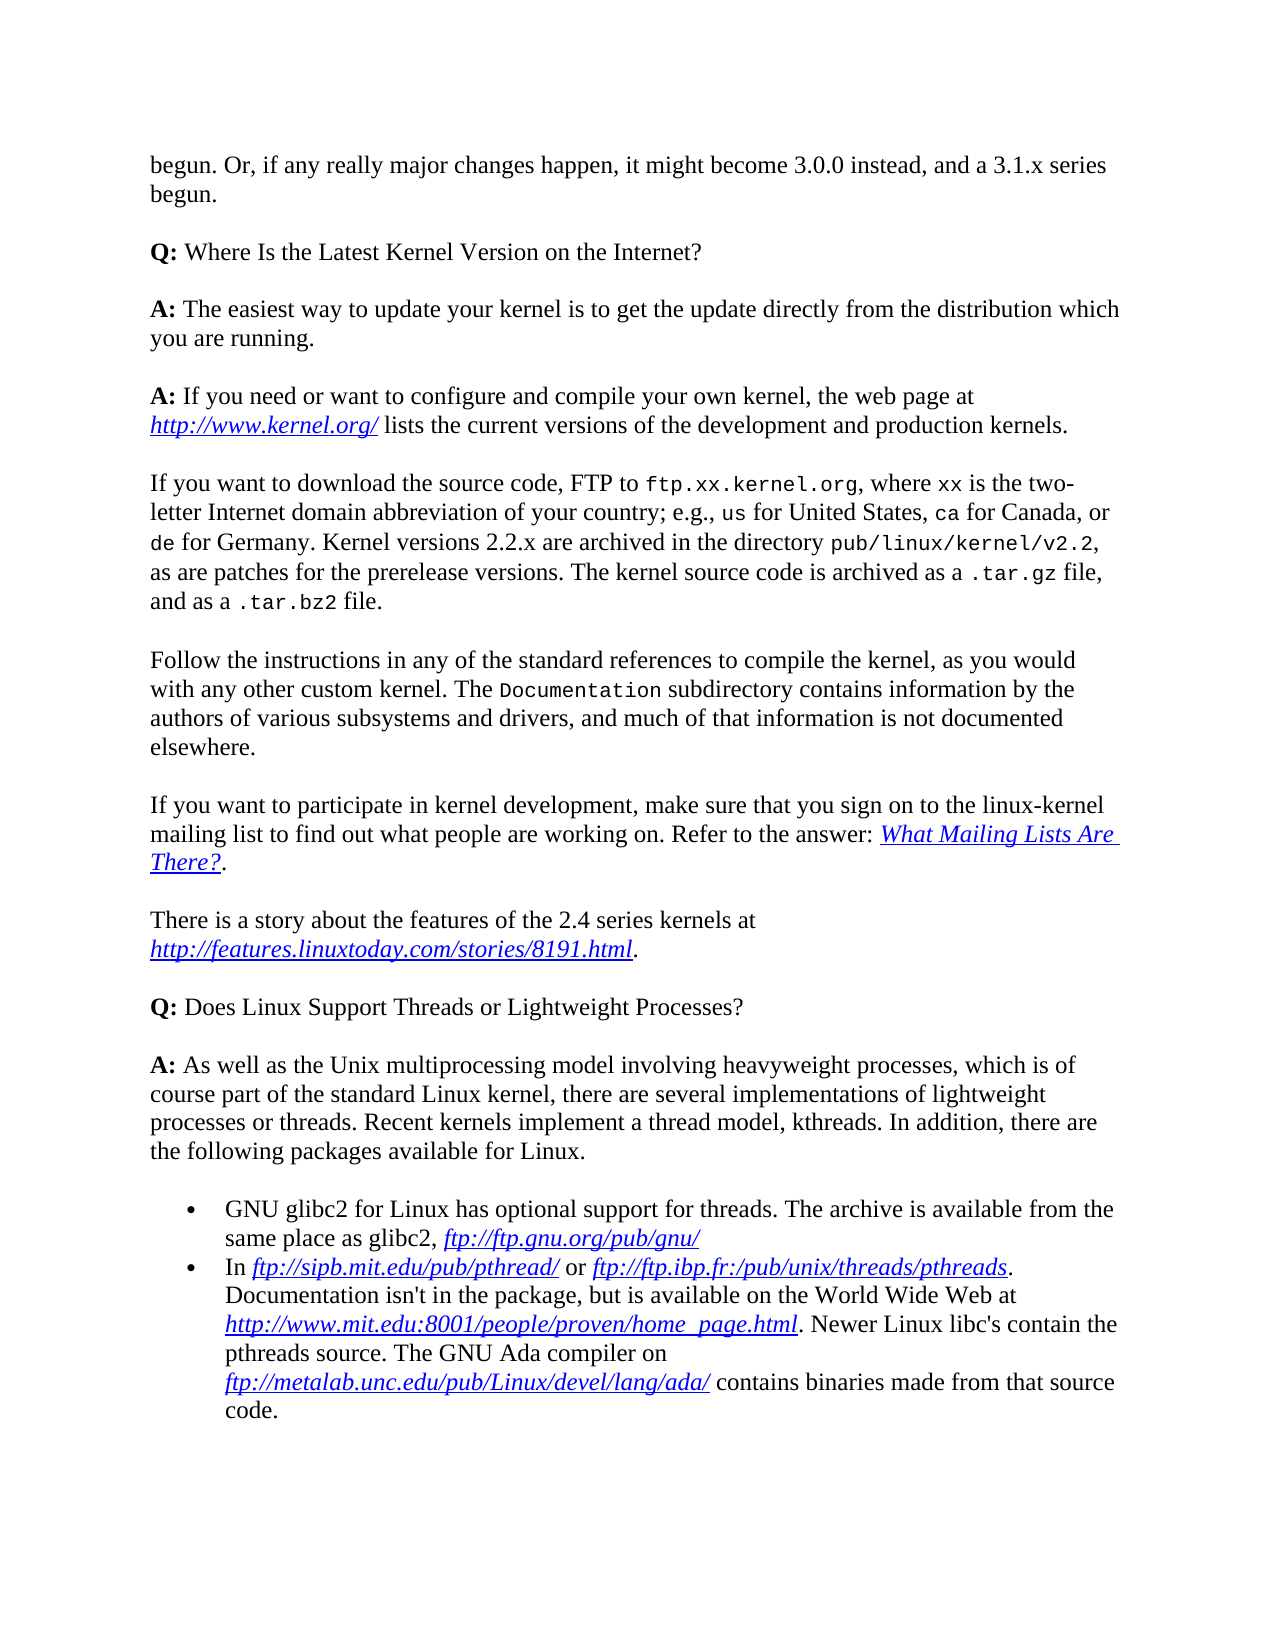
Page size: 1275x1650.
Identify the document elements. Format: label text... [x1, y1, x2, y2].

text A: The easiest way to update your kernel is to get the update directly from the distribution which you are running. [150, 294, 1125, 352]
list In ftp://sipb.mit.edu/pub/pthread/ or ftp://ftp.ibp.fr:/pub/unix/threads/pthreads. Documentation isn't in the package, but is available on the World Wide Web at http://www.mit.edu:8001/people/proven/home_page.html. Newer Linux libc's contain the pthreads source. The GNU Ada compiler on ftp://metalab.unc.edu/pub/Linux/devel/lang/ada/ contains binaries made from that source code. [187, 1252, 1125, 1424]
text Q: Where Is the Latest Kernel Version on the Internet? [150, 237, 1125, 265]
text Follow the instructions in any of the standard references to compile the kernel, as you would with any other custom kernel. The Documentation subdirectory contains information by the authors of various subsystems and drivers, and much of that information is not documented elsewhere. [150, 645, 1125, 761]
text If you want to download the source code, FTP to ftp.xx.kernel.org, where xx is the two-letter Internet domain abbreviation of your country; e.g., us for United States, ca for Canada, or de for Germany. Kernel versions 2.2.x are archived in the directory pub/linux/kernel/v2.2, as are patches for the prerelease versions. The kernel source code is archived as a .tar.gz file, and as a .tar.bz2 file. [150, 468, 1125, 616]
text A: If you need or want to configure and compile your own kernel, the web page at http://www.kernel.org/ lists the current versions of the development and production kernels. [150, 381, 1125, 439]
text Q: Does Linux Support Threads or Lightweight Processes? [150, 992, 1125, 1021]
text A: As well as the Unix multiprocessing model involving heavyweight processes, which is of course part of the standard Linux kernel, there are several implementations of lightweight processes or threads. Recent kernels implement a thread model, kthreads. In addition, there are the following packages available for Linux. [150, 1050, 1125, 1165]
text If you want to participate in kernel development, make sure that you sign on to the linux-kernel mailing list to find out what people are working on. Refer to the answer: What Mailing Lists Are There?. [150, 790, 1125, 876]
list GNU glibc2 for Linux has optional support for threads. The archive is available from the same place as glibc2, ftp://ftp.gnu.org/pub/gnu/ [187, 1194, 1125, 1252]
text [150, 150, 1125, 207]
text There is a story about the features of the 2.4 series kernels at http://features.linuxtoday.com/stories/8191.html. [150, 905, 1125, 963]
